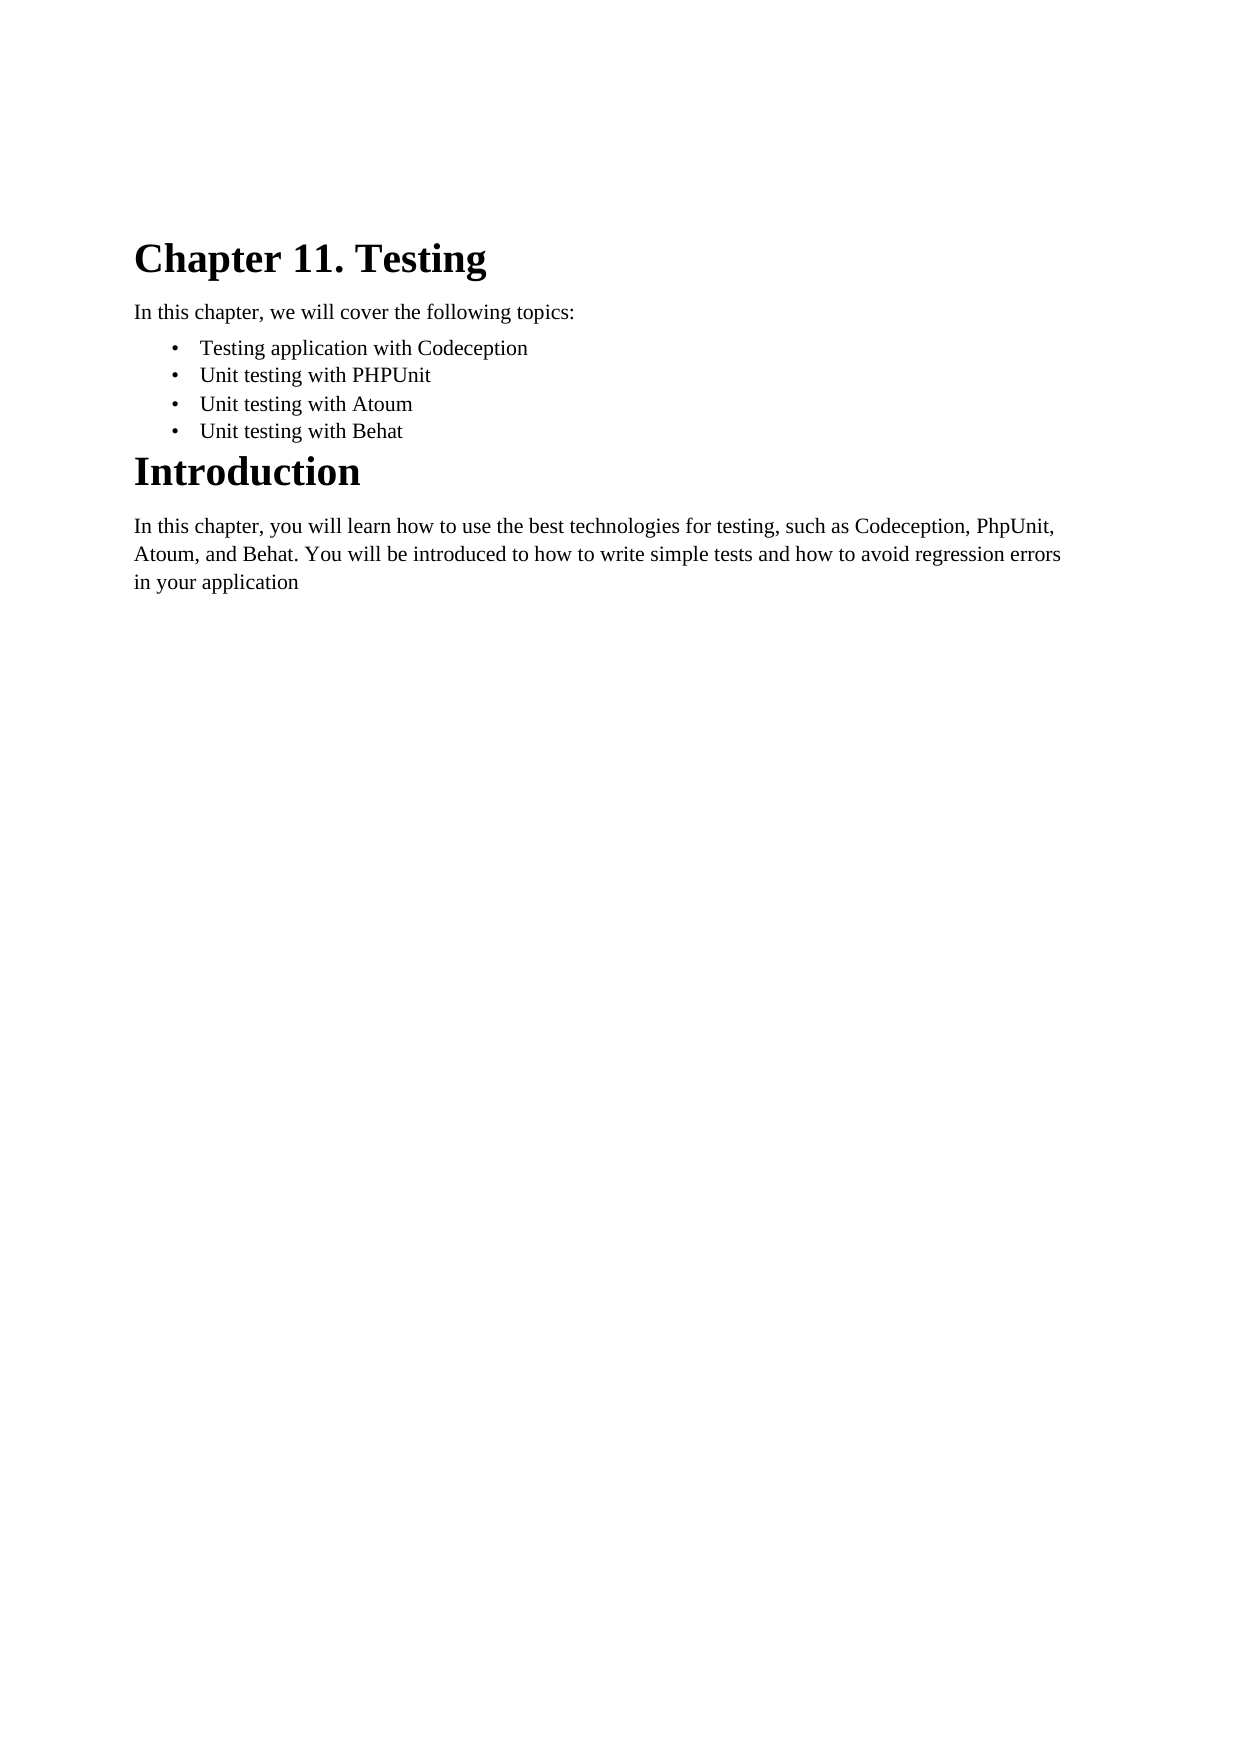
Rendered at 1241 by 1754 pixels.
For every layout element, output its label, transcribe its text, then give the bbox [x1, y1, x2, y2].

text Chapter 11. Testing [134, 239, 1143, 280]
list Unit testing with PHPUnit [171, 361, 1143, 388]
text In this chapter, you will learn how to use the best technologies for testing, such as Codeception, PhpUnit, Atoum, and Behat. You will be introduced to how to write simple tests and how to avoid regression errors in your application [134, 511, 1091, 595]
text In this chapter, we will cover the following topics: [134, 302, 1143, 324]
list Testing application with Codeception [171, 332, 1143, 361]
list Unit testing with Atoum [171, 388, 1143, 417]
text Introduction [134, 452, 1143, 494]
list Unit testing with Behat [171, 417, 1143, 444]
